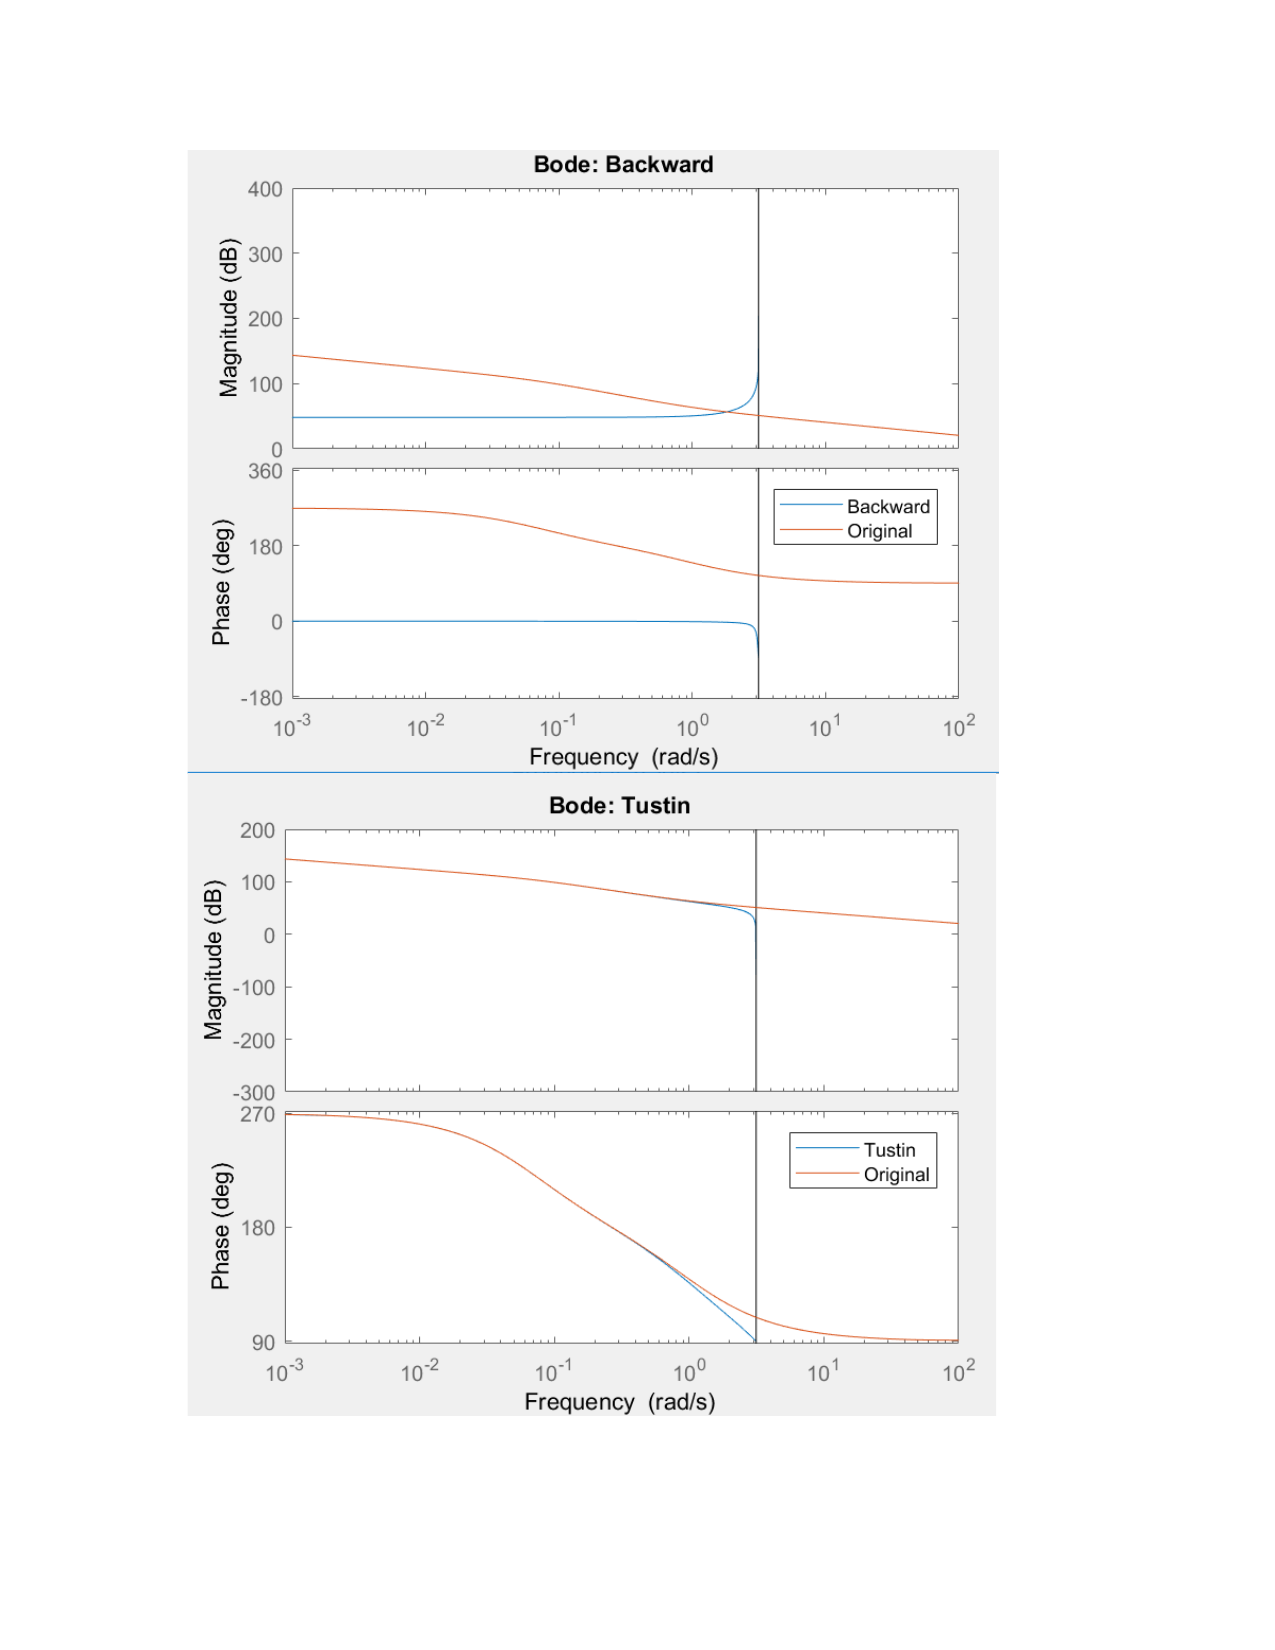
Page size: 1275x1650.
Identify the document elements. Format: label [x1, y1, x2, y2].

picture [187, 150, 999, 1416]
